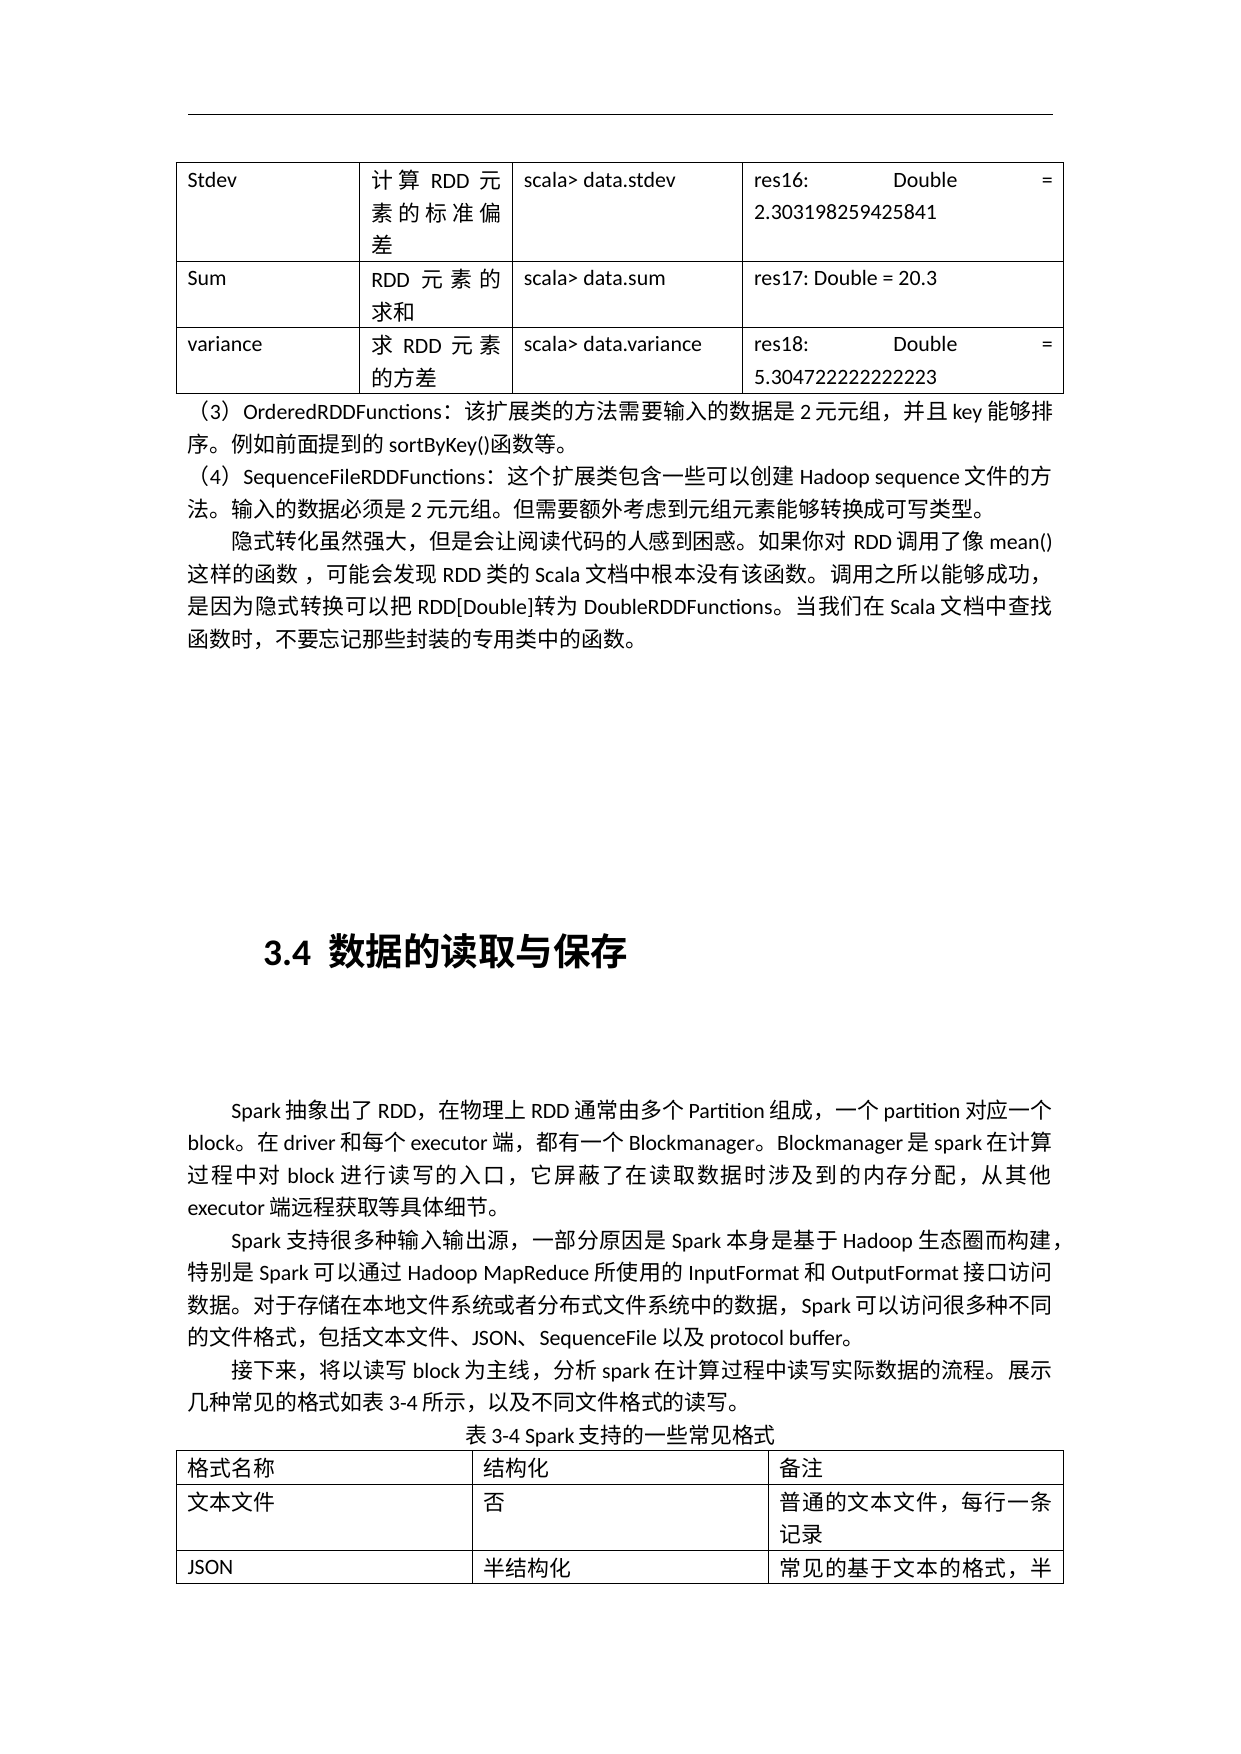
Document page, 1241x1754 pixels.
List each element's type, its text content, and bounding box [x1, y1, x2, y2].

table_cell Sum [177, 262, 359, 327]
table_cell Stdev [177, 163, 359, 261]
text Spark支持很多种输入输出源，一部分原因是Spark本身是基于Hadoop生态圈而构建，特别是Spark可以通过Hadoop MapReduce所使用的InputFormat和OutputFormat接口访问数据。对于存储在本地文件系统或者分布式文件系统中的数据，Spark可以访问很多种不同的文件格式，包括文本文件、JSON、SequenceFile以及protocol buffer。 [187, 1222, 1053, 1352]
table_cell scala> data.sum [513, 262, 742, 327]
table_cell scala> data.variance [513, 328, 742, 393]
table_cell 半结构化 [473, 1551, 768, 1583]
text 隐式转化虽然强大，但是会让阅读代码的人感到困惑。如果你对RDD调用了像mean()这样的函数 ，可能会发现RDD类的Scala文档中根本没有该函数。调用之所以能够成功，是因为隐式转换可以把RDD[Double]转为DoubleRDDFunctions。当我们在Scala文档中查找函数时，不要忘记那些封装的专用类中的函数。 [187, 524, 1053, 654]
text 表3-4 Spark支持的一些常见格式 [187, 1417, 1053, 1450]
text Spark抽象出了RDD，在物理上RDD通常由多个Partition组成，一个partition对应一个block。在driver和每个executor端，都有一个Blockmanager。Blockmanager是spark在计算过程中对block进行读写的入口，它屏蔽了在读取数据时涉及到的内存分配，从其他executor端远程获取等具体细节。 [187, 1092, 1053, 1222]
table_cell JSON [177, 1551, 472, 1583]
table_cell 普通的文本文件，每行一条记录 [769, 1485, 1063, 1549]
table_cell res18: Double = 5.304722222222223 [743, 328, 1063, 393]
text （3）OrderedRDDFunctions：该扩展类的方法需要输入的数据是2元元组，并且key能够排序。例如前面提到的sortByKey()函数等。 [187, 394, 1053, 459]
table_cell 否 [473, 1485, 768, 1549]
table_header 结构化 [473, 1451, 768, 1483]
table_cell 计算RDD元素的标准偏差 [360, 163, 512, 261]
subtitle 3.4 数据的读取与保存 [187, 917, 1053, 982]
table_cell res16: Double = 2.303198259425841 [743, 163, 1063, 261]
table_cell variance [177, 328, 359, 393]
table_header 备注 [769, 1451, 1063, 1483]
text （4）SequenceFileRDDFunctions：这个扩展类包含一些可以创建Hadoop sequence文件的方法。输入的数据必须是2元元组。但需要额外考虑到元组元素能够转换成可写类型。 [187, 459, 1053, 524]
table_cell scala> data.stdev [513, 163, 742, 261]
text 接下来，将以读写block为主线，分析spark在计算过程中读写实际数据的流程。展示几种常见的格式如表3-4所示，以及不同文件格式的读写。 [187, 1352, 1053, 1417]
table_cell 文本文件 [177, 1485, 472, 1549]
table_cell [769, 1551, 1063, 1583]
table_cell res17: Double = 20.3 [743, 262, 1063, 327]
table_cell RDD元素的求和 [360, 262, 512, 327]
table_cell 求RDD元素的方差 [360, 328, 512, 393]
table_header 格式名称 [177, 1451, 472, 1483]
